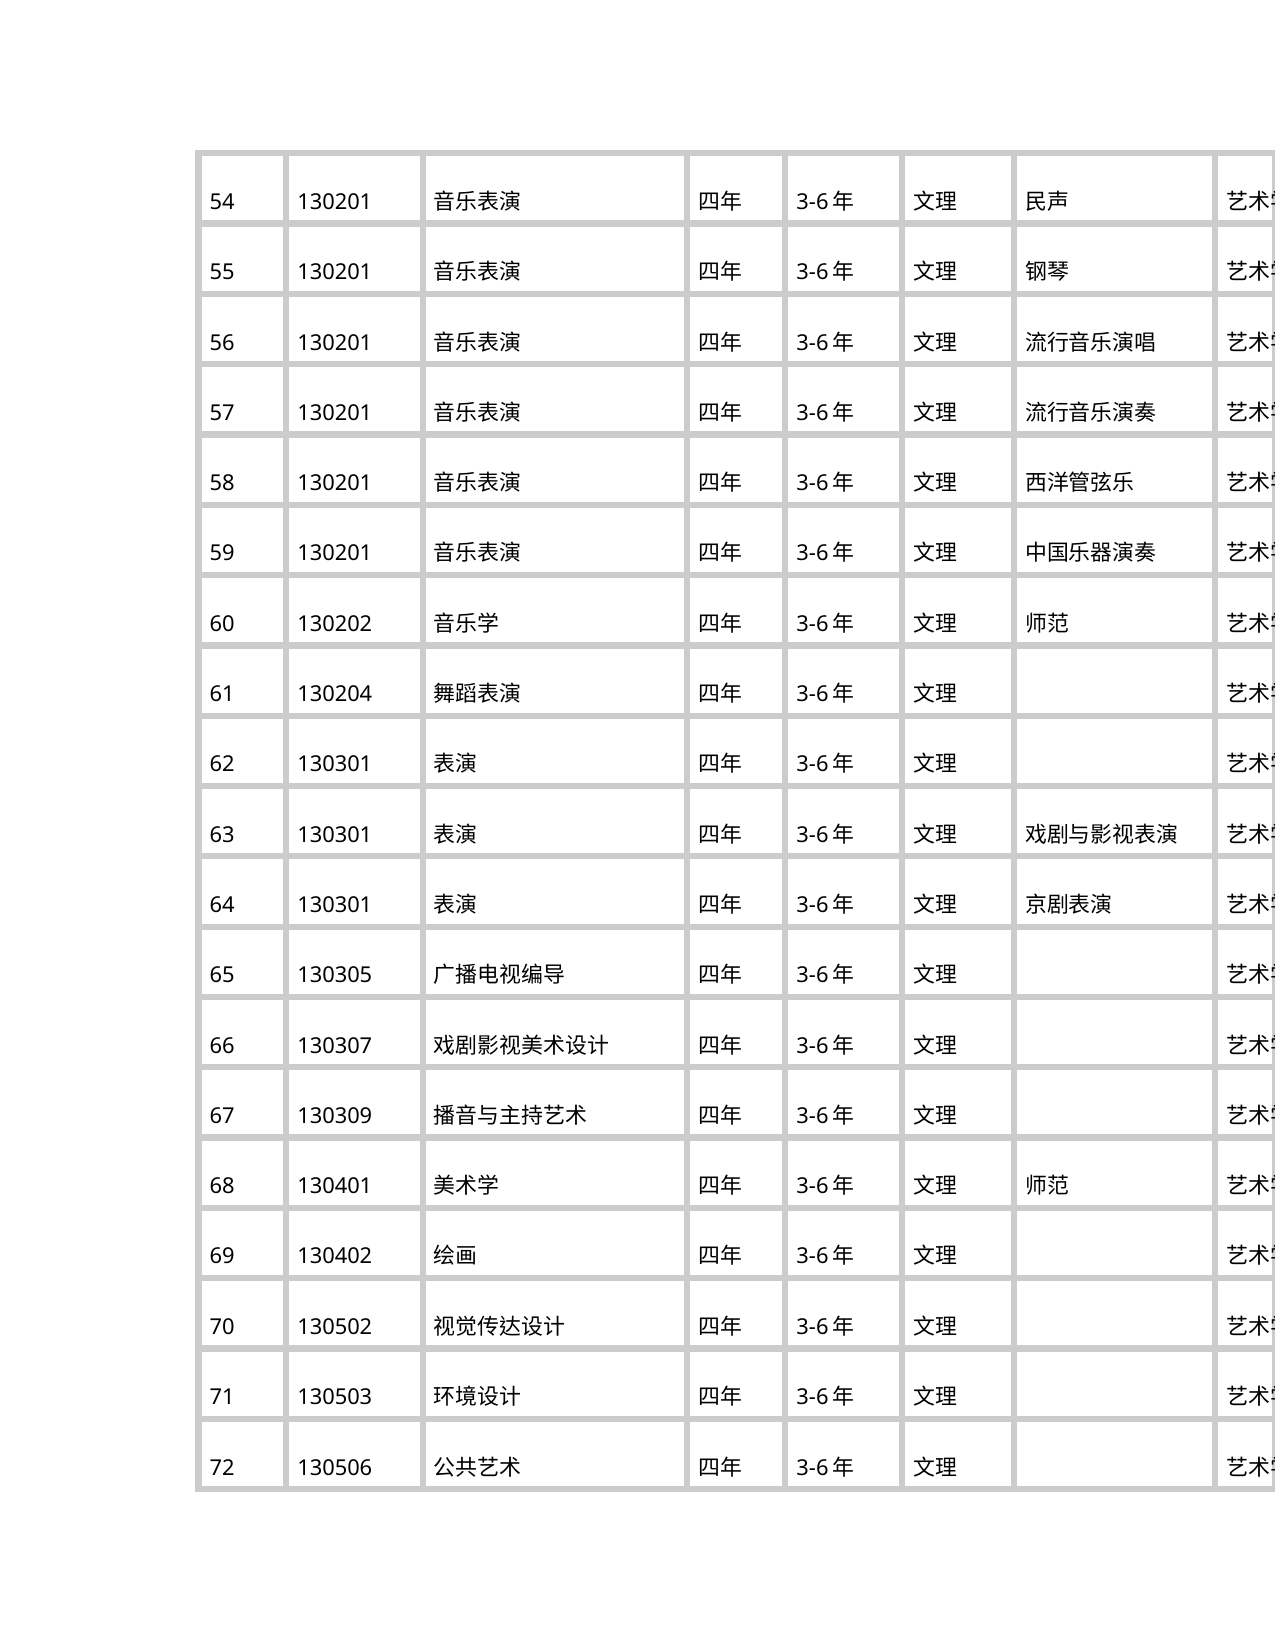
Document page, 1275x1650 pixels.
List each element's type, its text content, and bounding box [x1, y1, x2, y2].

table_cell 音乐表演 [426, 227, 684, 291]
table_cell 艺术学 [1218, 578, 1272, 642]
table_cell 3-6年 [788, 1281, 899, 1345]
table_cell 艺术学 [1218, 719, 1272, 783]
table_cell 艺术学 [1218, 789, 1272, 853]
table_cell [1017, 719, 1212, 783]
table_cell 四年 [690, 1352, 782, 1416]
table_cell 四年 [690, 1281, 782, 1345]
table_cell 3-6年 [788, 1070, 899, 1134]
table_cell 文理 [905, 508, 1011, 572]
table_cell 四年 [690, 789, 782, 853]
table_cell 3-6年 [788, 227, 899, 291]
table_cell 130401 [289, 1141, 420, 1205]
table_cell 音乐表演 [426, 508, 684, 572]
table_cell 文理 [905, 859, 1011, 923]
table_cell 艺术学 [1218, 156, 1272, 220]
table_cell 文理 [905, 1000, 1011, 1064]
table_cell 文理 [905, 438, 1011, 502]
table_cell 130201 [289, 367, 420, 431]
table_cell 美术学 [426, 1141, 684, 1205]
table_cell 3-6年 [788, 508, 899, 572]
table_cell 57 [202, 367, 283, 431]
table_cell 音乐表演 [426, 438, 684, 502]
table_cell 130502 [289, 1281, 420, 1345]
table_cell 艺术学 [1218, 1000, 1272, 1064]
table_cell [1017, 649, 1212, 712]
table_cell 音乐表演 [426, 156, 684, 220]
table_cell 京剧表演 [1017, 859, 1212, 923]
table_cell 130201 [289, 438, 420, 502]
table_cell [1017, 1000, 1212, 1064]
table_cell 艺术学 [1218, 297, 1272, 361]
table_cell 艺术学 [1218, 649, 1272, 712]
table_cell 130506 [289, 1422, 420, 1486]
table_cell 艺术学 [1218, 1281, 1272, 1345]
table_cell 文理 [905, 578, 1011, 642]
table_cell 音乐表演 [426, 367, 684, 431]
table_cell 四年 [690, 578, 782, 642]
table_cell 文理 [905, 367, 1011, 431]
table_cell 3-6年 [788, 1211, 899, 1275]
table_cell 四年 [690, 719, 782, 783]
table_cell 130309 [289, 1070, 420, 1134]
table_cell 文理 [905, 297, 1011, 361]
table_cell 60 [202, 578, 283, 642]
table_cell 四年 [690, 156, 782, 220]
table_cell [1017, 930, 1212, 994]
table_cell 文理 [905, 1281, 1011, 1345]
table_cell 流行音乐演唱 [1017, 297, 1212, 361]
table_cell 艺术学 [1218, 930, 1272, 994]
table_cell 59 [202, 508, 283, 572]
table_cell 130201 [289, 227, 420, 291]
table_cell 3-6年 [788, 438, 899, 502]
table_cell 130201 [289, 156, 420, 220]
table_cell 62 [202, 719, 283, 783]
table_cell 四年 [690, 859, 782, 923]
table_cell 艺术学 [1218, 508, 1272, 572]
table_cell 钢琴 [1017, 227, 1212, 291]
table_cell 3-6年 [788, 367, 899, 431]
table_cell 西洋管弦乐 [1017, 438, 1212, 502]
table_cell 3-6年 [788, 789, 899, 853]
table_cell 表演 [426, 859, 684, 923]
table_cell 四年 [690, 930, 782, 994]
table_cell 56 [202, 297, 283, 361]
table_cell 艺术学 [1218, 1141, 1272, 1205]
table_cell 3-6年 [788, 649, 899, 712]
table_cell 文理 [905, 1211, 1011, 1275]
table_cell 130301 [289, 859, 420, 923]
table_cell 70 [202, 1281, 283, 1345]
table_cell 四年 [690, 1211, 782, 1275]
table_cell 3-6年 [788, 156, 899, 220]
table_cell 文理 [905, 1422, 1011, 1486]
table_cell 艺术学 [1218, 1352, 1272, 1416]
table_cell 四年 [690, 1070, 782, 1134]
table_cell 文理 [905, 1352, 1011, 1416]
table_cell 表演 [426, 789, 684, 853]
table_cell 130307 [289, 1000, 420, 1064]
table_cell 师范 [1017, 1141, 1212, 1205]
table_cell 130301 [289, 789, 420, 853]
table_cell 四年 [690, 438, 782, 502]
table_cell 播音与主持艺术 [426, 1070, 684, 1134]
table_cell 四年 [690, 1422, 782, 1486]
table_cell 72 [202, 1422, 283, 1486]
table_cell 文理 [905, 156, 1011, 220]
table_cell 公共艺术 [426, 1422, 684, 1486]
table_cell 3-6年 [788, 297, 899, 361]
table_cell 63 [202, 789, 283, 853]
table_cell 广播电视编导 [426, 930, 684, 994]
table_cell 绘画 [426, 1211, 684, 1275]
table_cell [1017, 1352, 1212, 1416]
table_cell [1017, 1070, 1212, 1134]
table_cell 71 [202, 1352, 283, 1416]
table_cell 四年 [690, 227, 782, 291]
table_cell 四年 [690, 1000, 782, 1064]
table_cell 3-6年 [788, 578, 899, 642]
table_cell 55 [202, 227, 283, 291]
table_cell 130301 [289, 719, 420, 783]
table_cell 艺术学 [1218, 859, 1272, 923]
table_cell 文理 [905, 227, 1011, 291]
table_cell 130202 [289, 578, 420, 642]
table_cell 66 [202, 1000, 283, 1064]
table_cell 四年 [690, 508, 782, 572]
table_cell 3-6年 [788, 859, 899, 923]
table_cell 艺术学 [1218, 1422, 1272, 1486]
table_cell 文理 [905, 1141, 1011, 1205]
table_cell [1017, 1422, 1212, 1486]
table_cell 3-6年 [788, 1000, 899, 1064]
table_cell 文理 [905, 930, 1011, 994]
table_cell 130305 [289, 930, 420, 994]
table_cell 3-6年 [788, 1352, 899, 1416]
table_cell 65 [202, 930, 283, 994]
table_cell 四年 [690, 649, 782, 712]
table_cell [1017, 1281, 1212, 1345]
table_cell 四年 [690, 1141, 782, 1205]
table_cell 艺术学 [1218, 227, 1272, 291]
table_cell 音乐学 [426, 578, 684, 642]
table_cell 130503 [289, 1352, 420, 1416]
table_cell 3-6年 [788, 1141, 899, 1205]
table_cell 67 [202, 1070, 283, 1134]
table_cell 68 [202, 1141, 283, 1205]
table_cell 环境设计 [426, 1352, 684, 1416]
table_cell 3-6年 [788, 930, 899, 994]
table_cell 58 [202, 438, 283, 502]
table_cell 中国乐器演奏 [1017, 508, 1212, 572]
table_cell 130204 [289, 649, 420, 712]
table_cell 师范 [1017, 578, 1212, 642]
table_cell 130201 [289, 297, 420, 361]
table_cell 艺术学 [1218, 438, 1272, 502]
table_cell 戏剧与影视表演 [1017, 789, 1212, 853]
table_cell 表演 [426, 719, 684, 783]
table_cell 69 [202, 1211, 283, 1275]
table_cell 130201 [289, 508, 420, 572]
table_cell 3-6年 [788, 1422, 899, 1486]
table_cell 流行音乐演奏 [1017, 367, 1212, 431]
table_cell 艺术学 [1218, 1211, 1272, 1275]
table_cell 64 [202, 859, 283, 923]
table_cell 文理 [905, 649, 1011, 712]
table_cell [1017, 1211, 1212, 1275]
table_cell 四年 [690, 297, 782, 361]
table_cell 文理 [905, 1070, 1011, 1134]
table_cell 艺术学 [1218, 367, 1272, 431]
table_cell 舞蹈表演 [426, 649, 684, 712]
table_cell 文理 [905, 789, 1011, 853]
table_cell 130402 [289, 1211, 420, 1275]
table_cell 54 [202, 156, 283, 220]
table_cell 视觉传达设计 [426, 1281, 684, 1345]
table_cell 61 [202, 649, 283, 712]
table_cell 戏剧影视美术设计 [426, 1000, 684, 1064]
table_cell 音乐表演 [426, 297, 684, 361]
table_cell 民声 [1017, 156, 1212, 220]
table_cell 3-6年 [788, 719, 899, 783]
table_cell 艺术学 [1218, 1070, 1272, 1134]
table_cell 文理 [905, 719, 1011, 783]
table_cell 四年 [690, 367, 782, 431]
